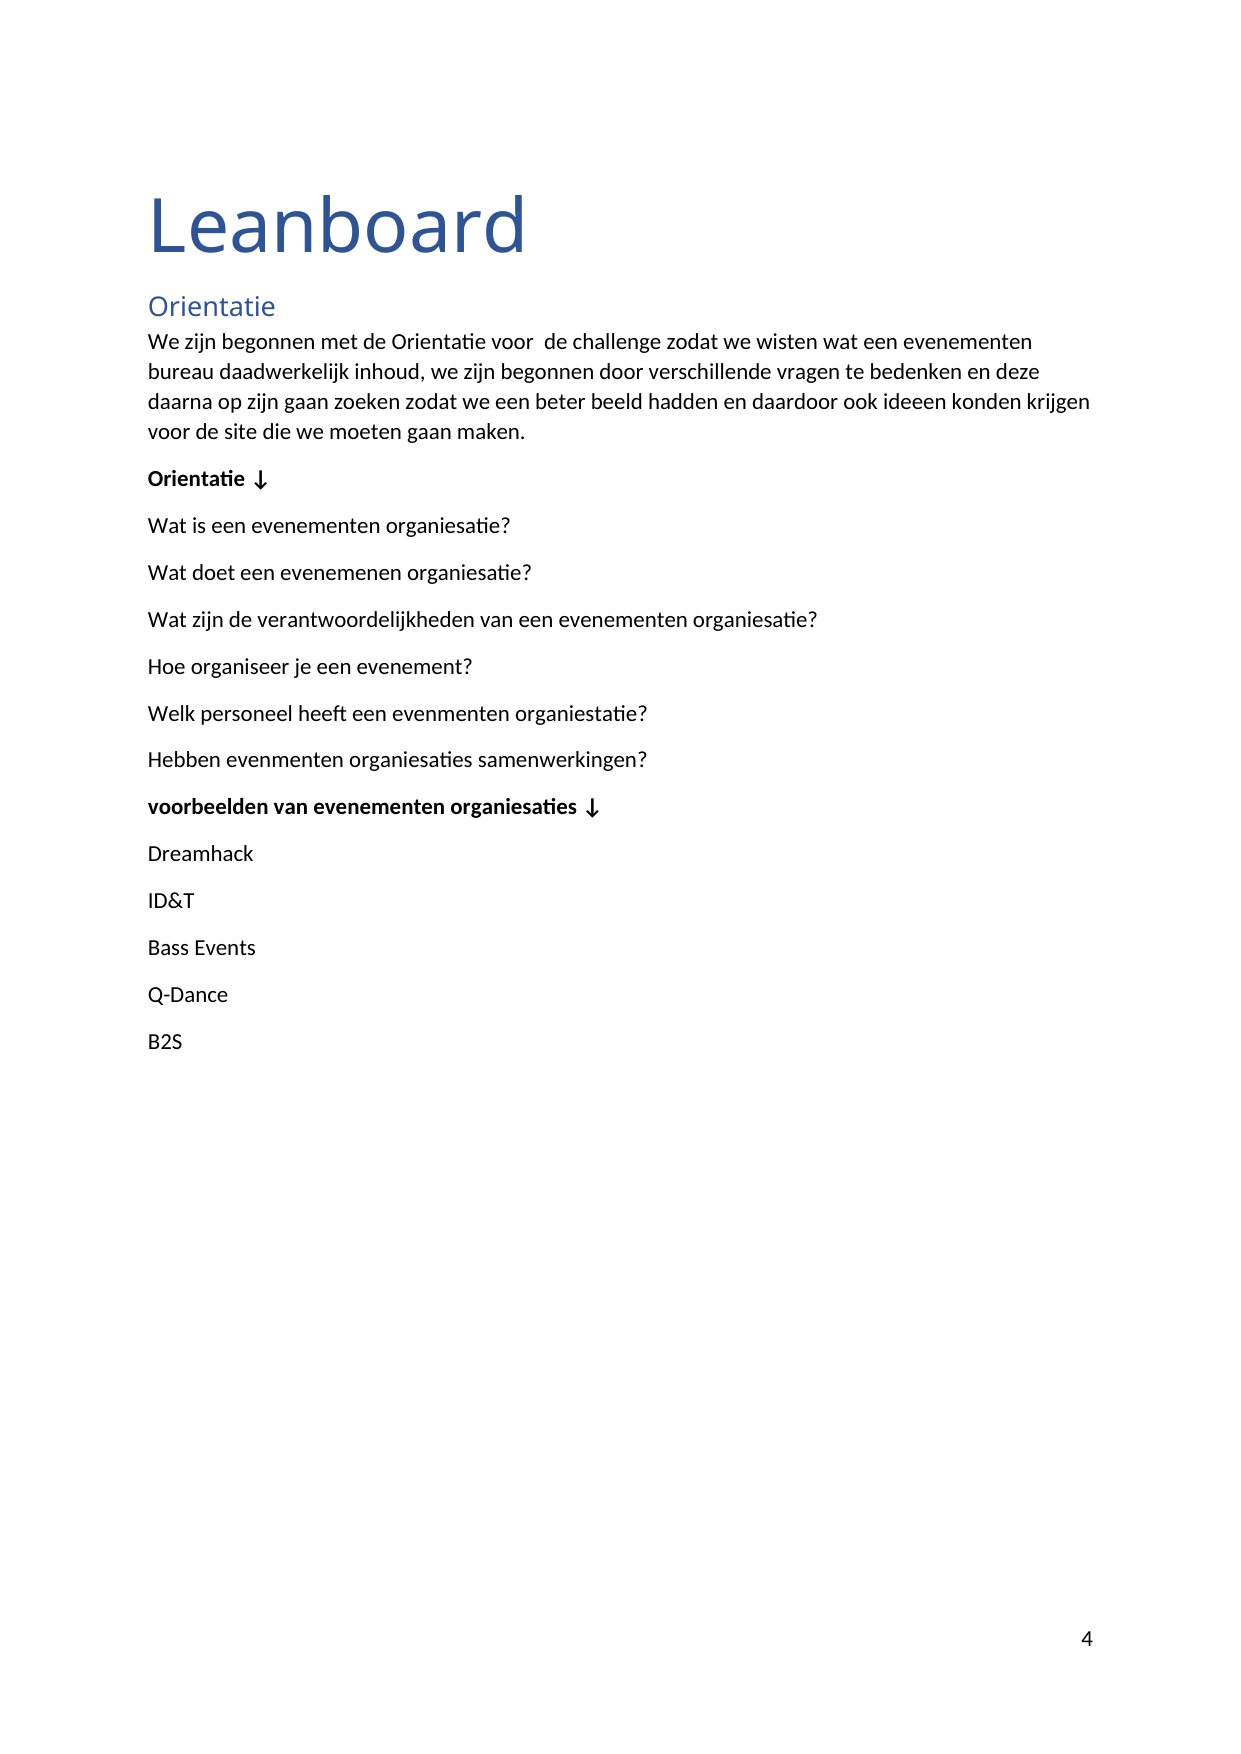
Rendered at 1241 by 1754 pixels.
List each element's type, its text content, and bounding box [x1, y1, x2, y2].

text Q-Dance [148, 980, 1093, 1008]
text voorbeelden van evenementen organiesaties ↓ [148, 792, 1093, 821]
text ID&T [148, 886, 1093, 914]
text Wat is een evenementen organiesatie? [148, 511, 1093, 539]
subtitle Orientatie [148, 287, 1093, 324]
text Orientatie ↓ [148, 464, 1093, 492]
subtitle Leanboard [148, 173, 1093, 275]
text Welk personeel heeft een evenmenten organiestatie? [148, 699, 1093, 727]
text Hebben evenmenten organiesaties samenwerkingen? [148, 746, 1093, 774]
text Dreamhack [148, 839, 1093, 867]
text Hoe organiseer je een evenement? [148, 652, 1093, 680]
text We zijn begonnen met de Orientatie voor de challenge zodat we wisten wat een evenementen bureau daadwerkelijk inhoud, we zijn begonnen door verschillende vragen te bedenken en deze daarna op zijn gaan zoeken zodat we een beter beeld hadden en daardoor ook ideeen konden krijgen voor de site die we moeten gaan maken. [148, 327, 1093, 446]
text B2S [148, 1027, 1093, 1055]
text Wat zijn de verantwoordelijkheden van een evenementen organiesatie? [148, 605, 1093, 633]
text Wat doet een evenemenen organiesatie? [148, 558, 1093, 586]
text Bass Events [148, 933, 1093, 961]
